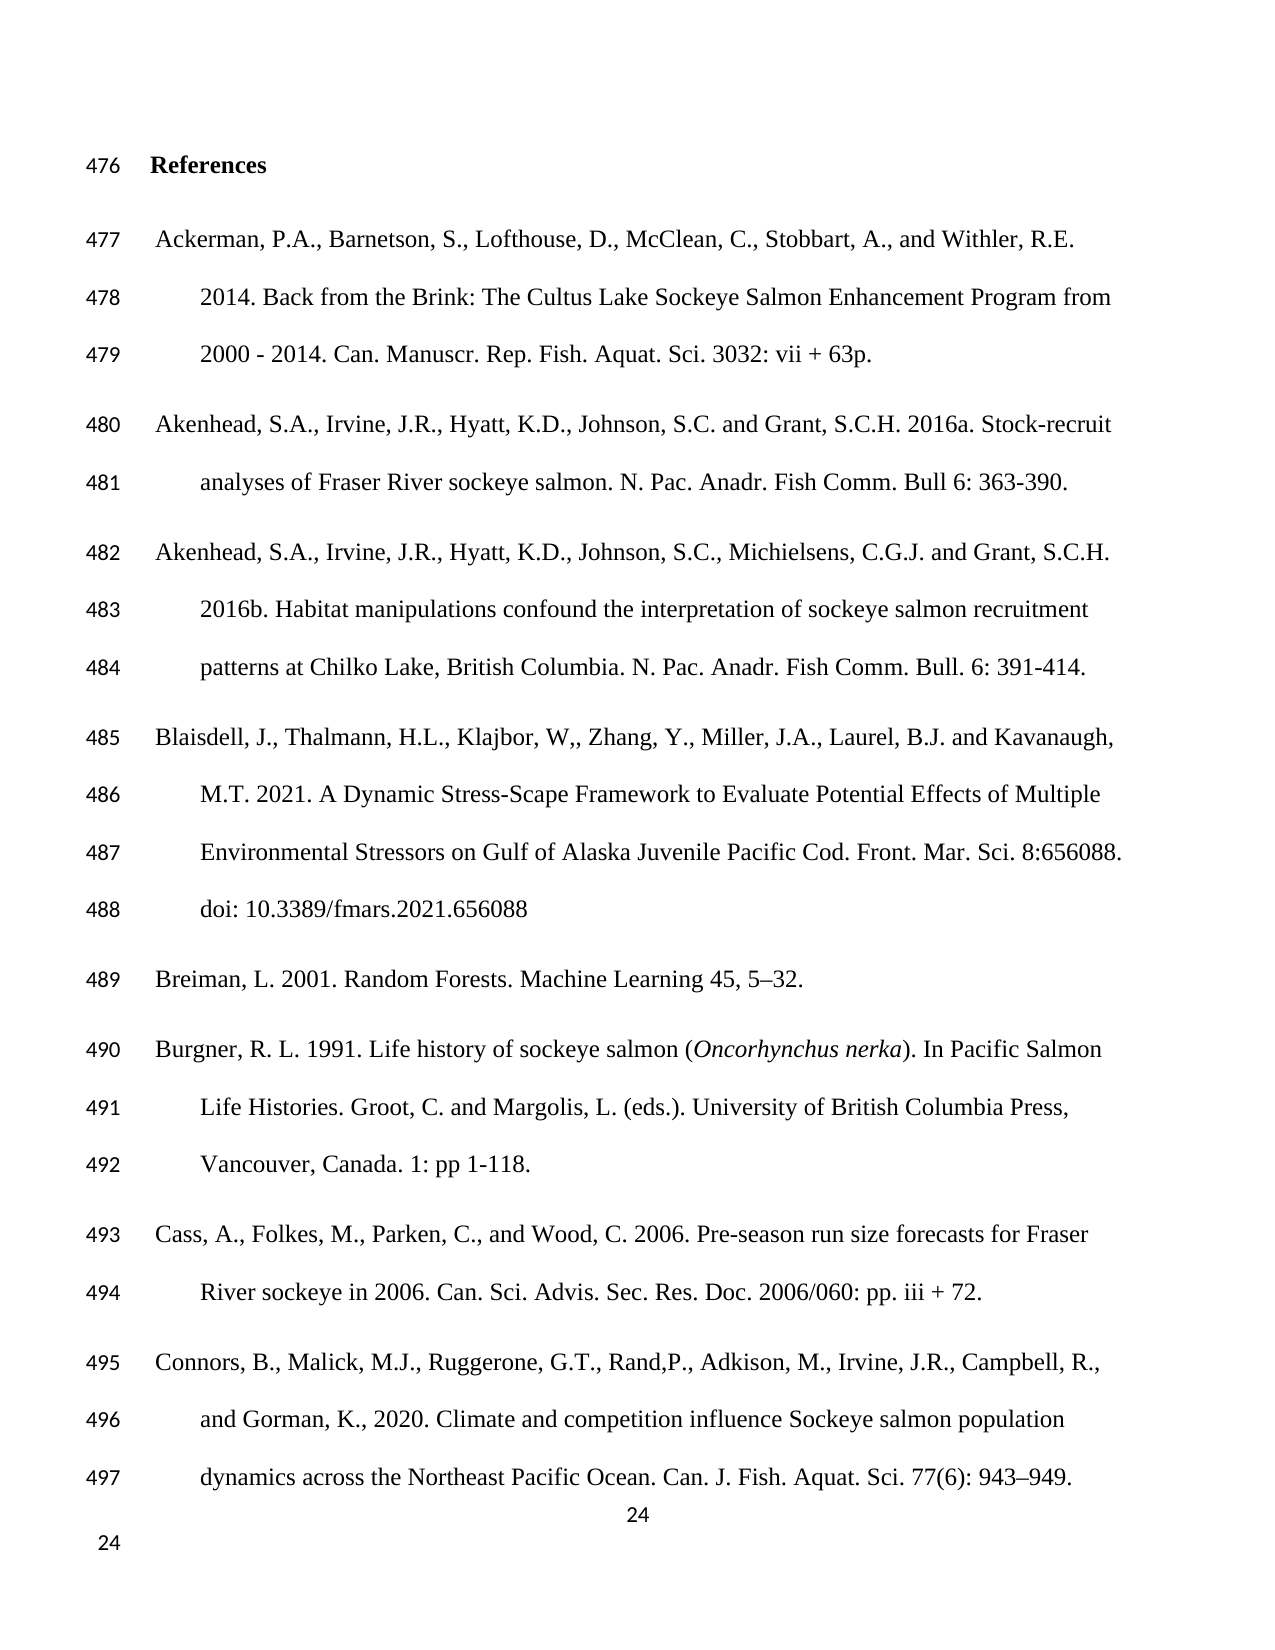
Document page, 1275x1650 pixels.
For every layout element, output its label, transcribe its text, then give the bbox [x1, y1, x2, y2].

text Cass, A., Folkes, M., Parken, C., and Wood, C. 2006. Pre-season run size forecasts for Fraser River sockeye in 2006. Can. Sci. Advis. Sec. Res. Doc. 2006/060: pp. iii + 72. [155, 1219, 1125, 1305]
text Akenhead, S.A., Irvine, J.R., Hyatt, K.D., Johnson, S.C., Michielsens, C.G.J. and Grant, S.C.H. 2016b. Habitat manipulations confound the interpretation of sockeye salmon recruitment patterns at Chilko Lake, British Columbia. N. Pac. Anadr. Fish Comm. Bull. 6: 391-414. [155, 537, 1125, 680]
text Burgner, R. L. 1991. Life history of sockeye salmon (Oncorhynchus nerka). In Pacific Salmon Life Histories. Groot, C. and Margolis, L. (eds.). University of British Columbia Press, Vancouver, Canada. 1: pp 1-118. [155, 1034, 1125, 1178]
text Ackerman, P.A., Barnetson, S., Lofthouse, D., McClean, C., Stobbart, A., and Withler, R.E. 2014. Back from the Brink: The Cultus Lake Sockeye Salmon Enhancement Program from 2000 - 2014. Can. Manuscr. Rep. Fish. Aquat. Sci. 3032: vii + 63p. [155, 224, 1125, 368]
text Blaisdell, J., Thalmann, H.L., Klajbor, W,, Zhang, Y., Miller, J.A., Laurel, B.J. and Kavanaugh, M.T. 2021. A Dynamic Stress-Scape Framework to Evaluate Potential Effects of Multiple Environmental Stressors on Gulf of Alaska Juvenile Pacific Cod. Front. Mar. Sci. 8:656088. doi: 10.3389/fmars.2021.656088 [155, 722, 1125, 923]
text Breiman, L. 2001. Random Forests. Machine Learning 45, 5–32. [155, 964, 1125, 993]
text Connors, B., Malick, M.J., Ruggerone, G.T., Rand,P., Adkison, M., Irvine, J.R., Campbell, R., and Gorman, K., 2020. Climate and competition influence Sockeye salmon population dynamics across the Northeast Pacific Ocean. Can. J. Fish. Aquat. Sci. 77(6): 943–949. [155, 1347, 1125, 1490]
text References [150, 150, 1125, 179]
text Akenhead, S.A., Irvine, J.R., Hyatt, K.D., Johnson, S.C. and Grant, S.C.H. 2016a. Stock-recruit analyses of Fraser River sockeye salmon. N. Pac. Anadr. Fish Comm. Bull 6: 363-390. [155, 409, 1125, 495]
